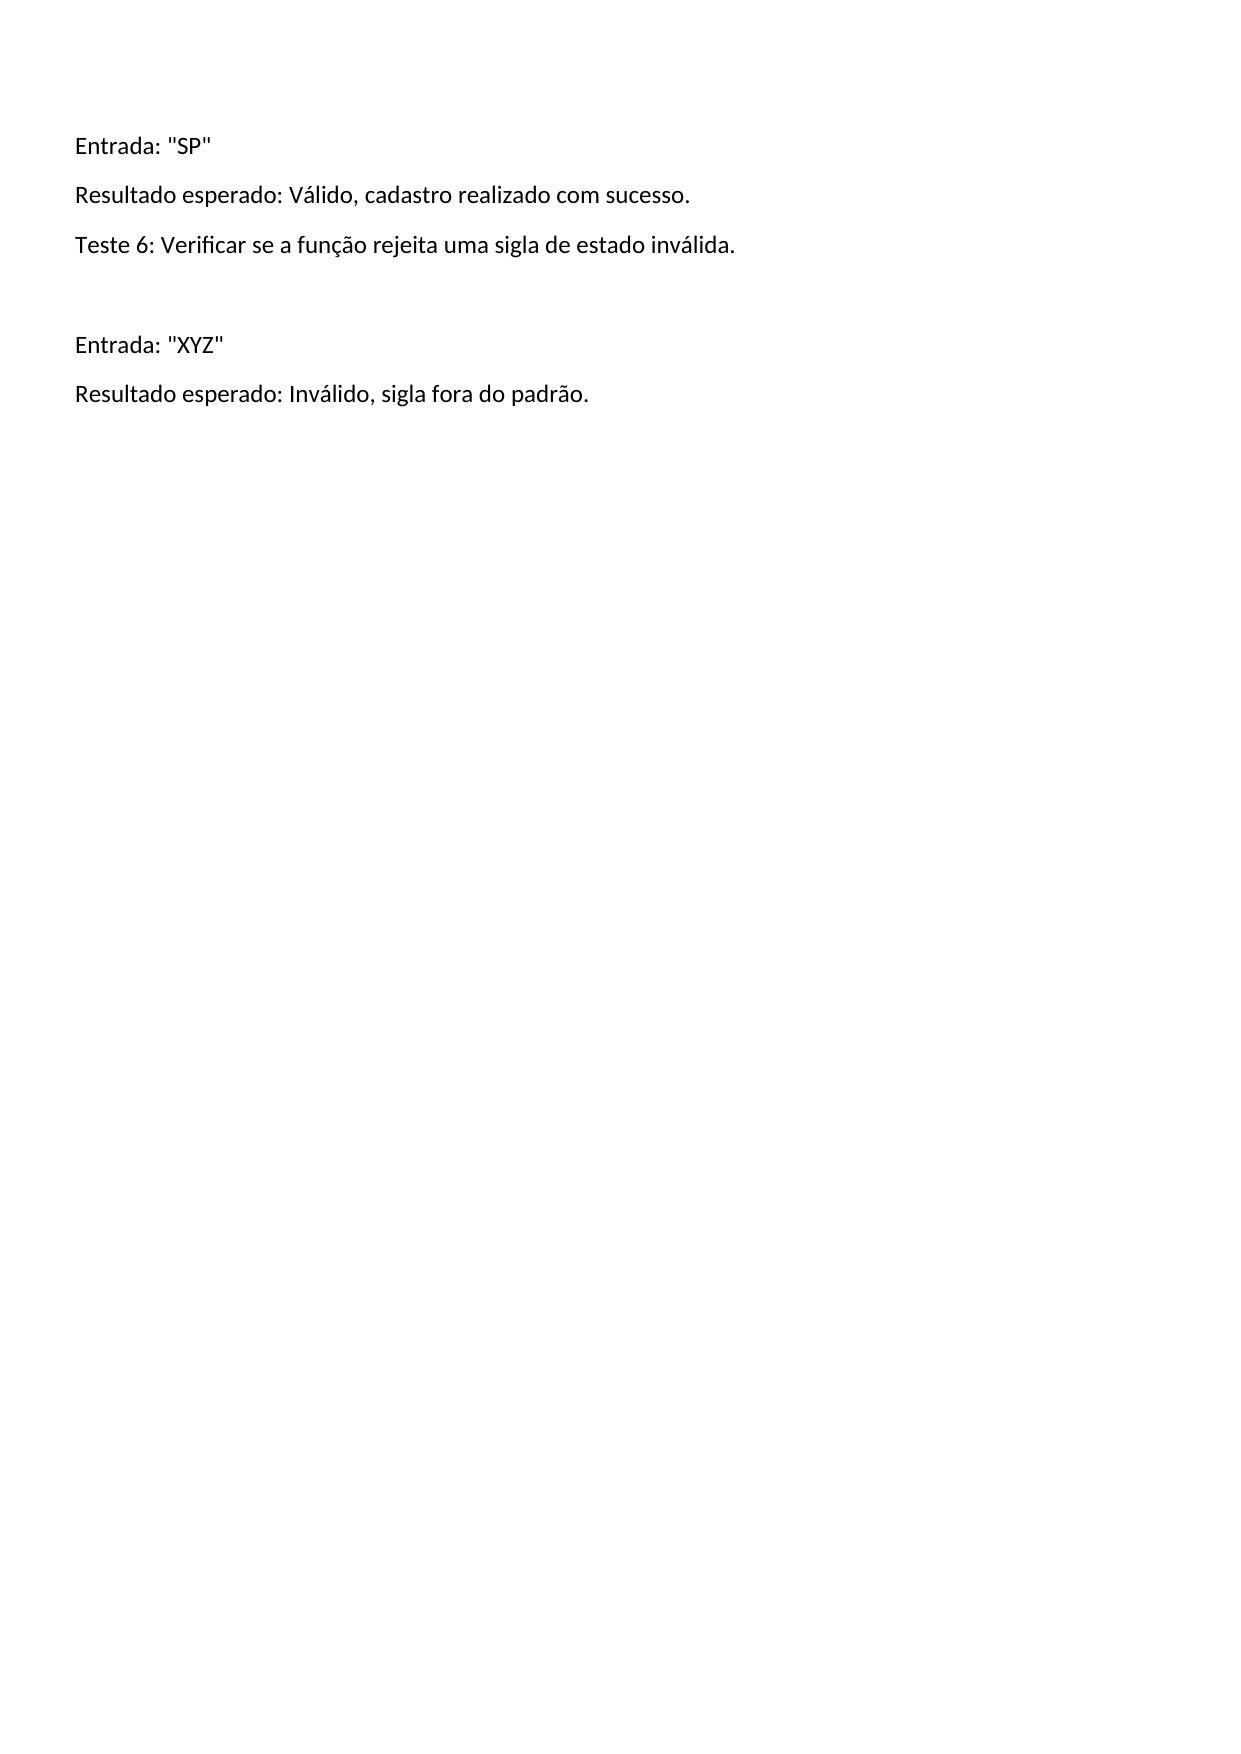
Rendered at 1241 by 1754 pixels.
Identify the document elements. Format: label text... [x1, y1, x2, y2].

text Resultado esperado: Inválido, sigla fora do padrão. [75, 378, 1149, 409]
text Teste 6: Verificar se a função rejeita uma sigla de estado inválida. [75, 229, 1149, 260]
text Entrada: "XYZ" [75, 329, 1149, 359]
text Entrada: "SP" [75, 130, 1149, 161]
text Resultado esperado: Válido, cadastro realizado com sucesso. [75, 180, 1149, 210]
